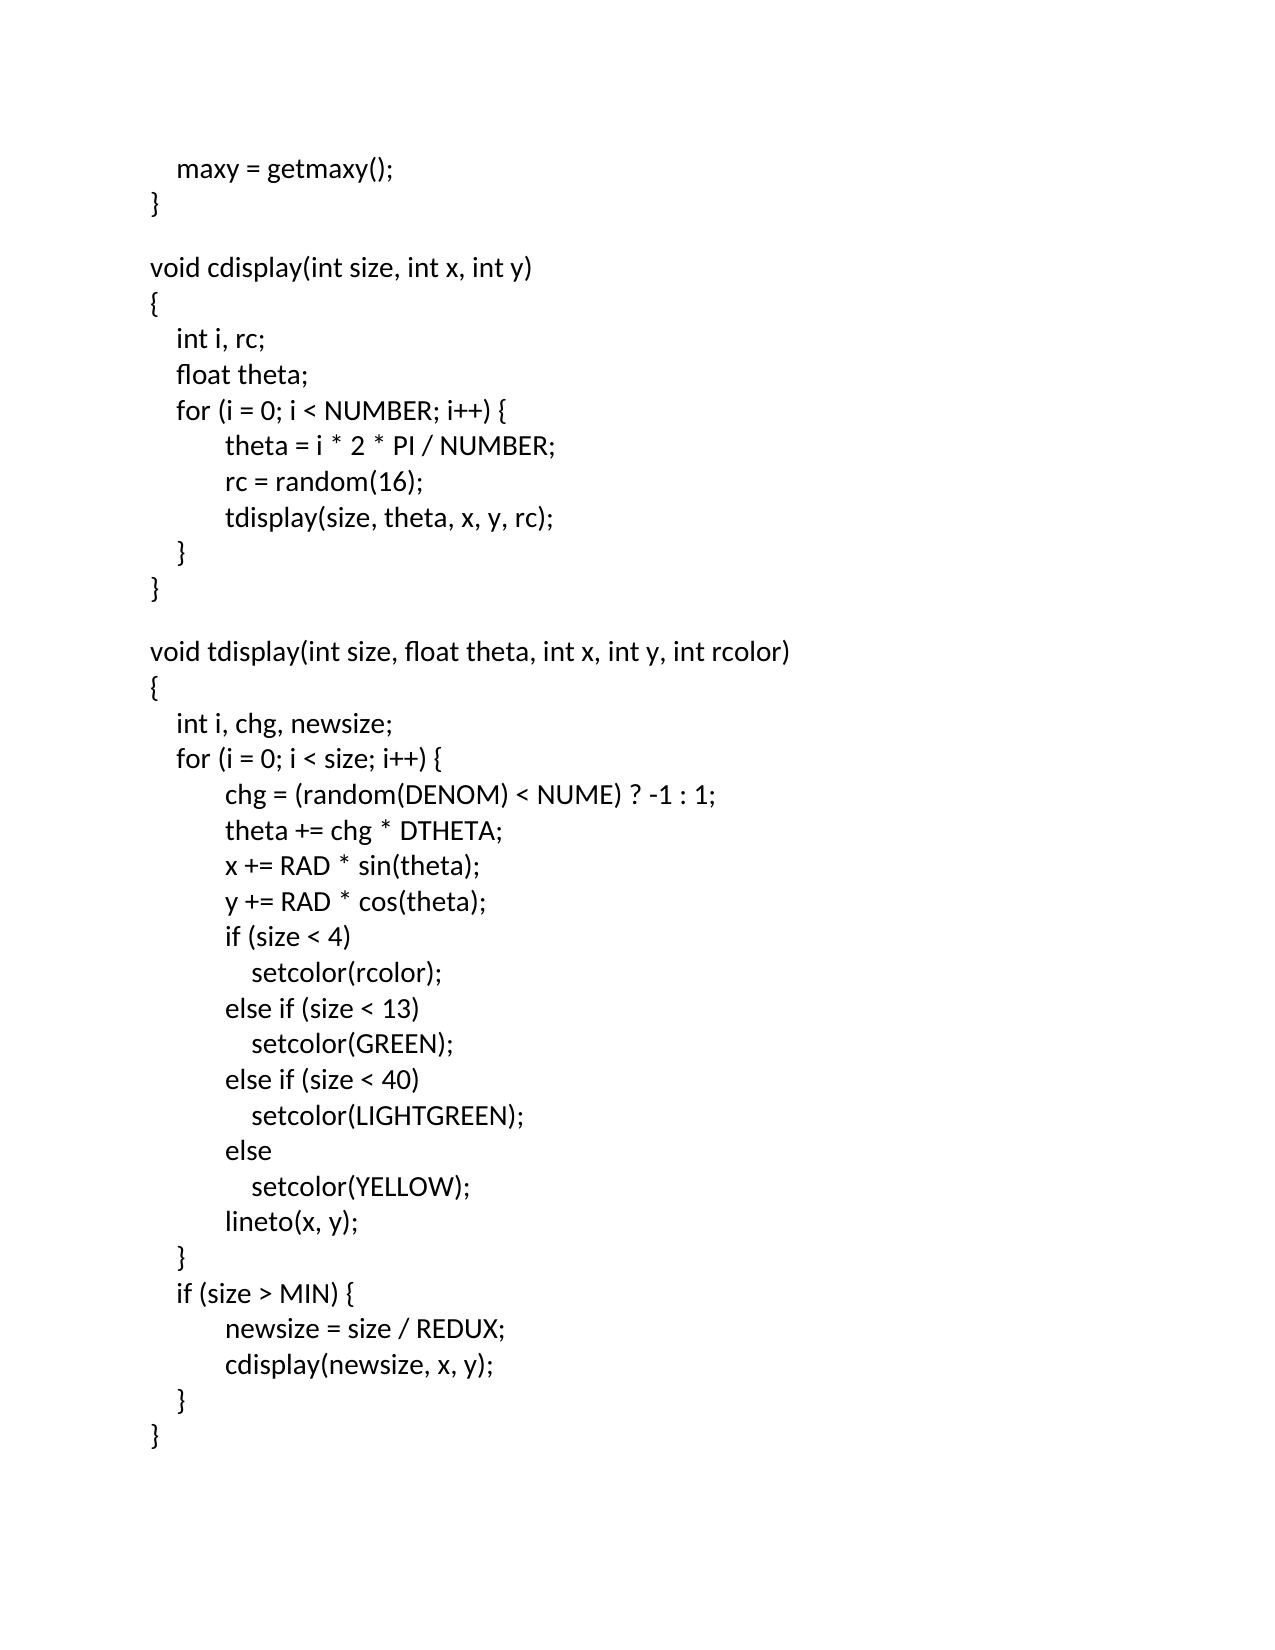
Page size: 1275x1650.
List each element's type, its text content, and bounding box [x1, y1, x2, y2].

text setcolor(GREEN); [150, 1025, 1125, 1061]
text for (i = 0; i < size; i++) { [150, 740, 1125, 776]
text } [150, 1417, 1125, 1453]
text int i, chg, newsize; [150, 705, 1125, 740]
text y += RAD * cos(theta); [150, 883, 1125, 918]
text maxy = getmaxy(); [150, 150, 1125, 186]
text } [150, 186, 1125, 221]
text } [150, 1382, 1125, 1417]
text newsize = size / REDUX; [150, 1310, 1125, 1346]
text float theta; [150, 356, 1125, 392]
text rc = random(16); [150, 463, 1125, 499]
text } [150, 570, 1125, 606]
text { [150, 669, 1125, 705]
text setcolor(YELLOW); [150, 1168, 1125, 1203]
text else if (size < 13) [150, 990, 1125, 1025]
text setcolor(LIGHTGREEN); [150, 1097, 1125, 1132]
text } [150, 534, 1125, 570]
text else [150, 1132, 1125, 1168]
text int i, rc; [150, 321, 1125, 356]
text void tdisplay(int size, float theta, int x, int y, int rcolor) [150, 633, 1125, 669]
text if (size < 4) [150, 918, 1125, 954]
text } [150, 1239, 1125, 1275]
text chg = (random(DENOM) < NUME) ? -1 : 1; [150, 776, 1125, 812]
text theta += chg * DTHETA; [150, 812, 1125, 847]
text if (size > MIN) { [150, 1275, 1125, 1310]
text else if (size < 40) [150, 1061, 1125, 1097]
text { [150, 285, 1125, 321]
text x += RAD * sin(theta); [150, 847, 1125, 883]
text for (i = 0; i < NUMBER; i++) { [150, 392, 1125, 427]
text void cdisplay(int size, int x, int y) [150, 249, 1125, 285]
text lineto(x, y); [150, 1203, 1125, 1239]
text tdisplay(size, theta, x, y, rc); [150, 499, 1125, 534]
text setcolor(rcolor); [150, 954, 1125, 990]
text cdisplay(newsize, x, y); [150, 1346, 1125, 1382]
text theta = i * 2 * PI / NUMBER; [150, 427, 1125, 463]
